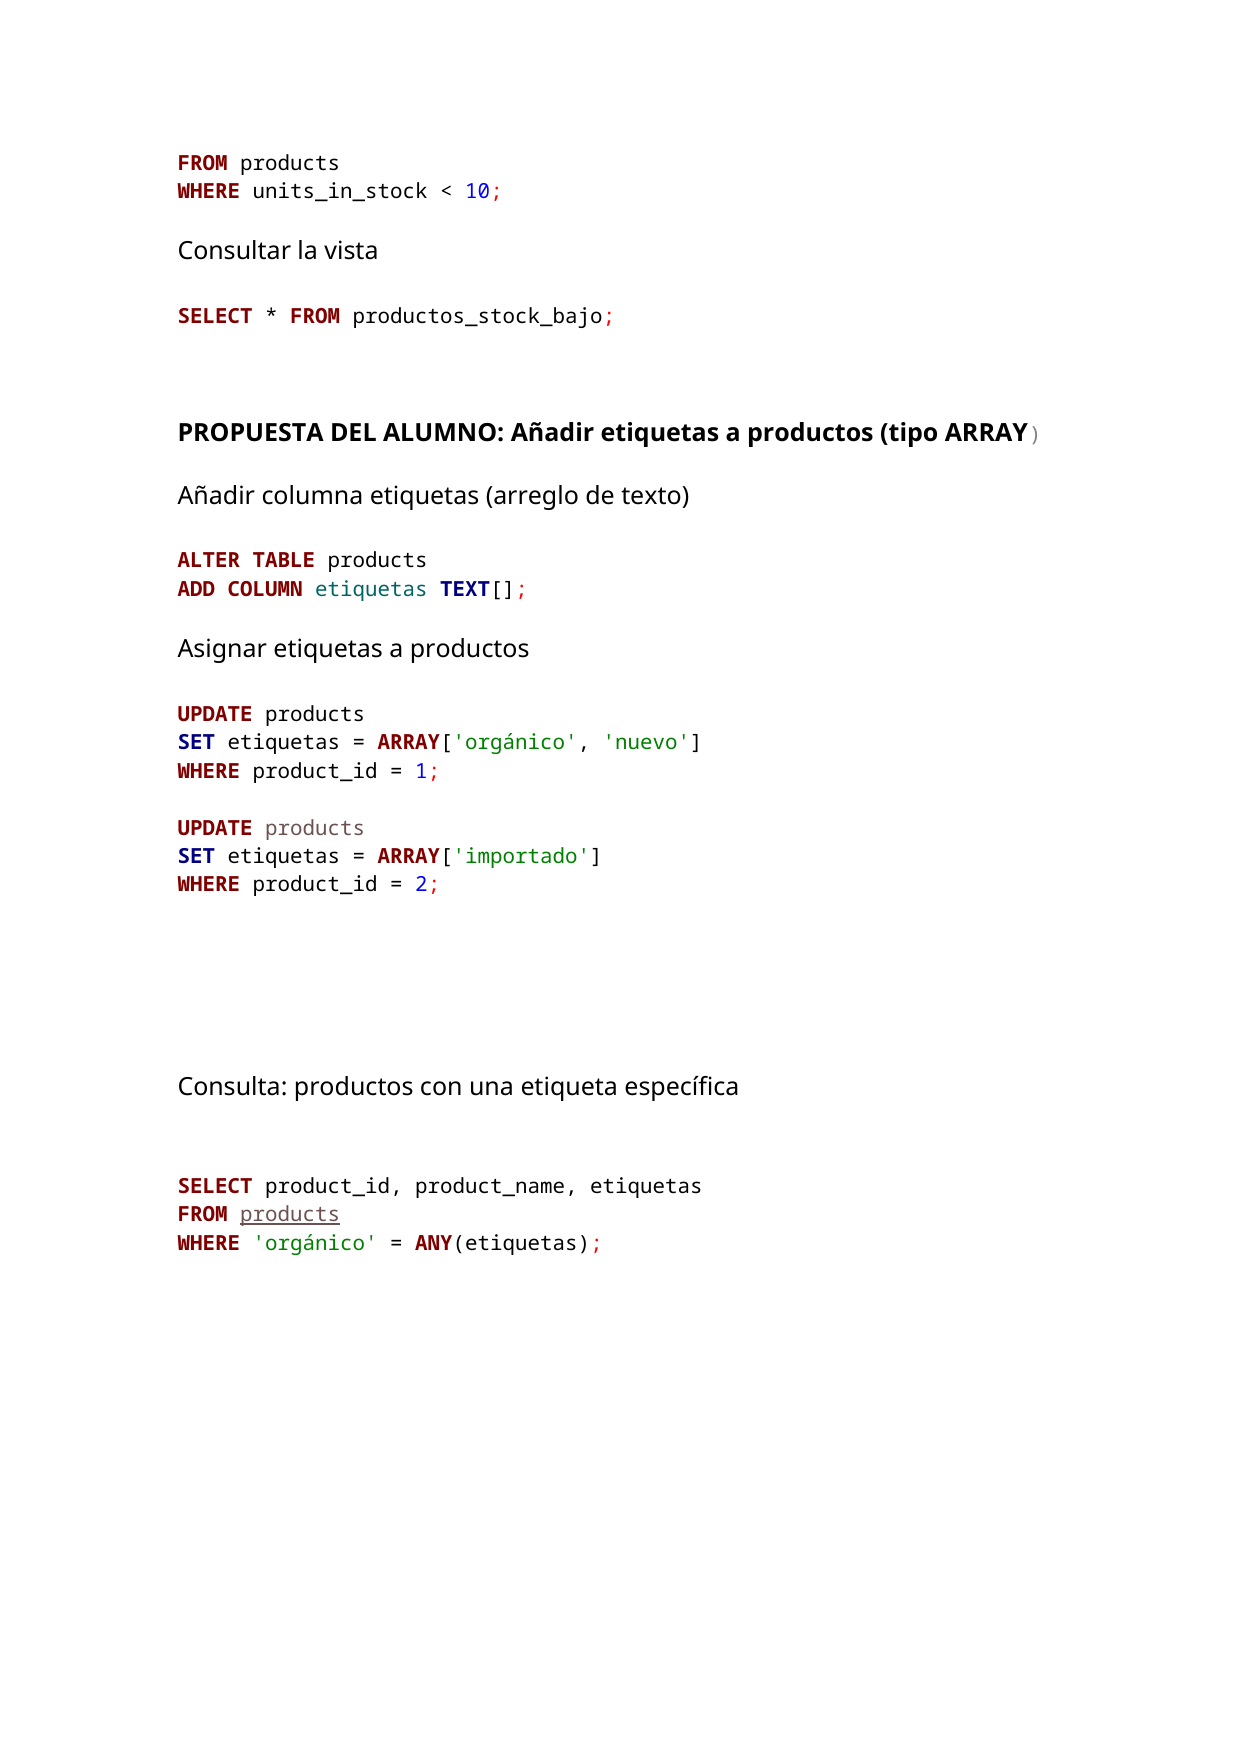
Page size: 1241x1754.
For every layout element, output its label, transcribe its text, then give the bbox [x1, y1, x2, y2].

text UPDATE products [177, 813, 1063, 841]
text WHERE units_in_stock < 10; [177, 176, 1063, 204]
text Asignar etiquetas a productos [177, 631, 1063, 665]
text FROM products [177, 148, 1063, 176]
text SET etiquetas = ARRAY['importado'] [177, 841, 1063, 869]
text SELECT product_id, product_name, etiquetas [177, 1171, 1063, 1199]
text Consulta: productos con una etiqueta específica [177, 1068, 1063, 1103]
text SELECT * FROM productos_stock_bajo; [177, 301, 1063, 329]
text Consultar la vista [177, 233, 1063, 267]
text UPDATE products [177, 699, 1063, 727]
text ADD COLUMN etiquetas TEXT[]; [177, 574, 1063, 602]
text Añadir columna etiquetas (arreglo de texto) [177, 477, 1063, 511]
text SET etiquetas = ARRAY['orgánico', 'nuevo'] [177, 727, 1063, 756]
text FROM products [177, 1199, 1063, 1228]
text PROPUESTA DEL ALUMNO: Añadir etiquetas a productos (tipo ARRAY) [177, 415, 1063, 449]
text WHERE product_id = 2; [177, 869, 1063, 898]
text WHERE 'orgánico' = ANY(etiquetas); [177, 1228, 1063, 1256]
text ALTER TABLE products [177, 545, 1063, 574]
text WHERE product_id = 1; [177, 756, 1063, 784]
